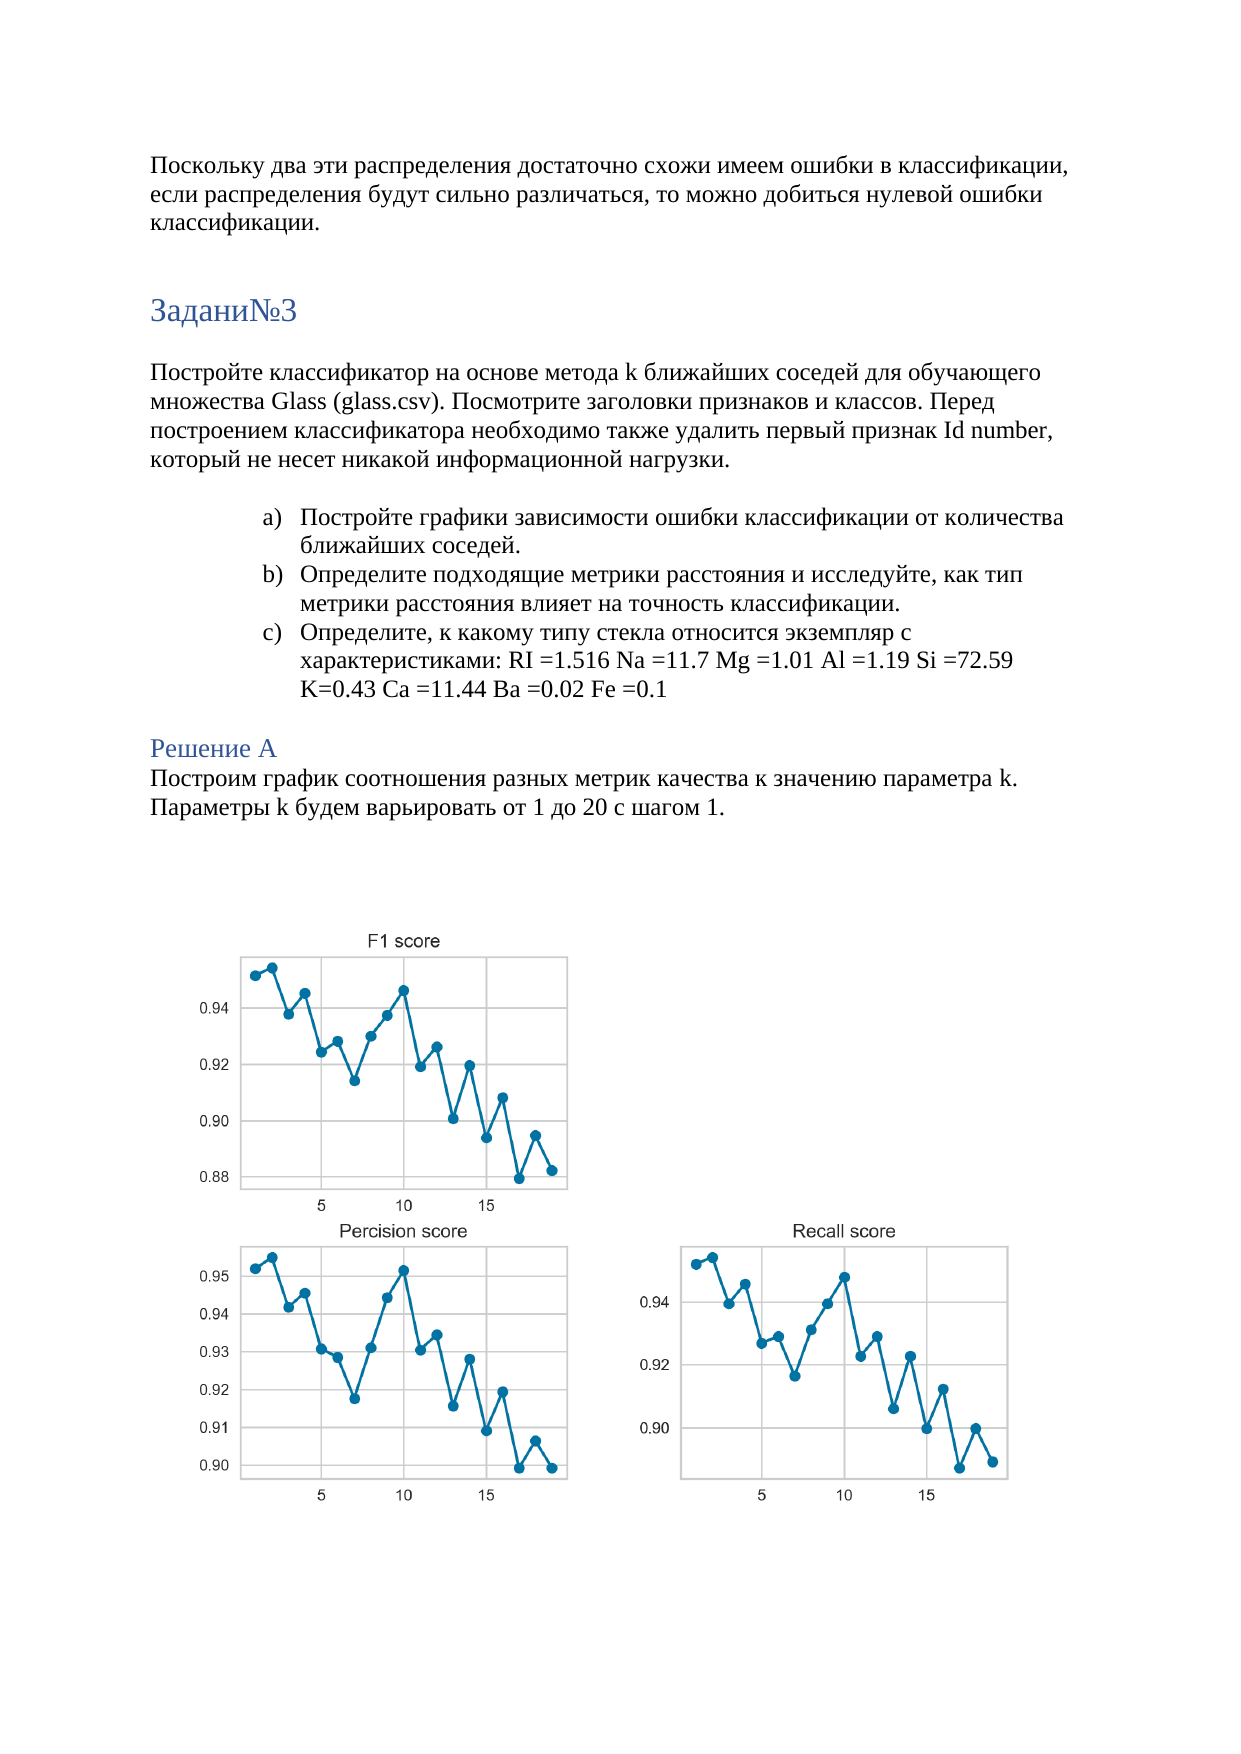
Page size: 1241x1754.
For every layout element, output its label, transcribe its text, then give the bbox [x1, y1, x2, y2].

picture [150, 907, 1052, 1528]
text Постройте классификатор на основе метода k ближайших соседей для обучающего множества Glass (glass.csv). Посмотрите заголовки признаков и классов. Перед построением классификатора необходимо также удалить первый признак Id number, который не несет никакой информационной нагрузки. [150, 357, 1090, 472]
list Определите, к какому типу стекла относится экземпляр с характеристиками: RI =1.516 Na =11.7 Mg =1.01 Al =1.19 Si =72.59 K=0.43 Ca =11.44 Ba =0.02 Fe =0.1 [262, 617, 1090, 703]
text Поскольку два эти распределения достаточно схожи имеем ошибки в классификации, если распределения будут сильно различаться, то можно добиться нулевой ошибки классификации. [150, 150, 1090, 236]
list Постройте графики зависимости ошибки классификации от количества ближайших соседей. [262, 502, 1090, 559]
list Определите подходящие метрики расстояния и исследуйте, как тип метрики расстояния влияет на точность классификации. [262, 559, 1090, 617]
text Решение А Построим график соотношения разных метрик качества к значению параметра k. Параметры k будем варьировать от 1 до 20 с шагом 1. [150, 732, 1090, 821]
subtitle Задани№3 [150, 290, 1090, 328]
